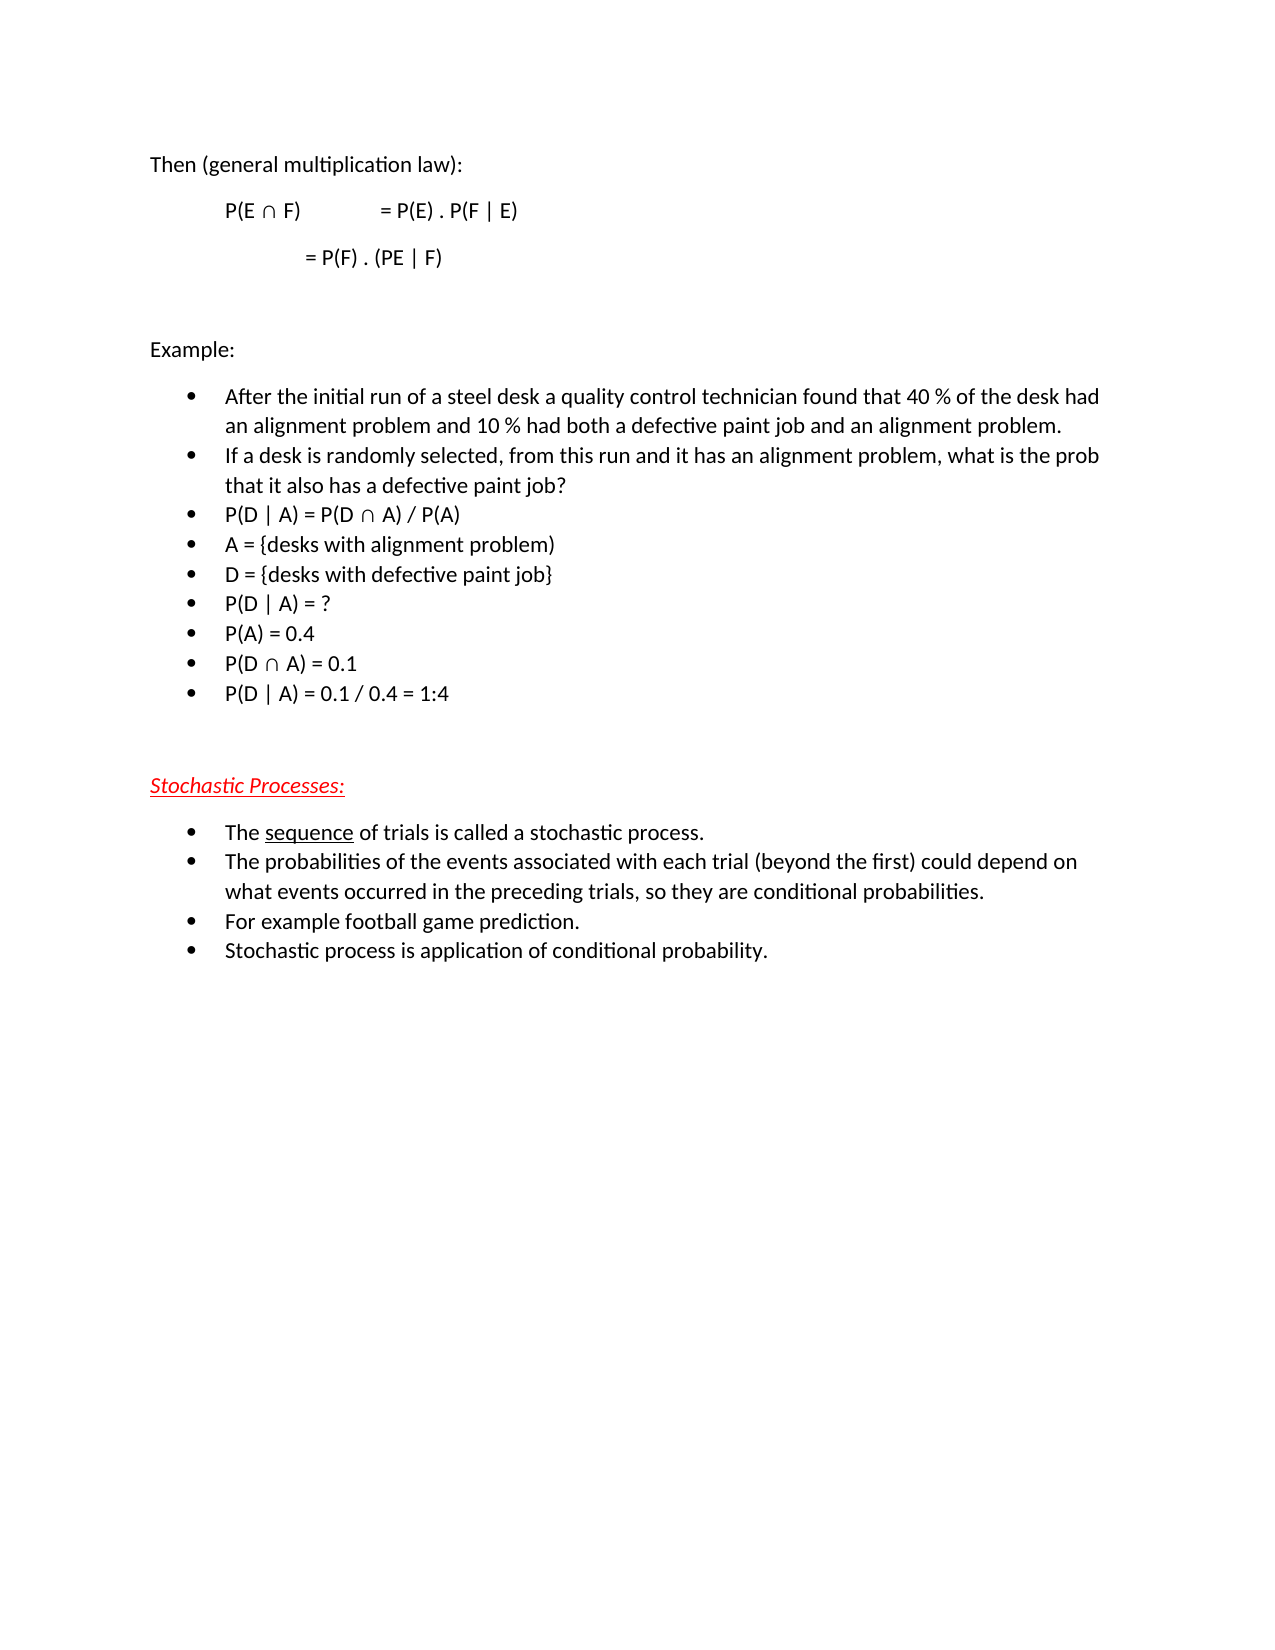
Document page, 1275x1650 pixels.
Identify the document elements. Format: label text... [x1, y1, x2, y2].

text Then (general multiplication law): [150, 150, 1125, 178]
text = P(F) . (PE | F) [150, 243, 1125, 271]
list A = {desks with alignment problem) [187, 530, 1125, 558]
list P(D A) = 0.1 [187, 649, 1125, 677]
text Stochastic Processes: [150, 771, 1125, 799]
list For example football game prediction. [187, 907, 1125, 935]
list P(D | A) = P(D A) / P(A) [187, 501, 1125, 528]
text P(E F) = P(E) . P(F | E) [150, 196, 1125, 224]
text Example: [150, 335, 1125, 363]
list P(D | A) = ? [187, 589, 1125, 618]
list If a desk is randomly selected, from this run and it has an alignment problem, what is the prob that it also has a defective paint job? [187, 441, 1125, 499]
list P(D | A) = 0.1 / 0.4 = 1:4 [187, 679, 1125, 707]
list After the initial run of a steel desk a quality control technician found that 40 % of the desk had an alignment problem and 10 % had both a defective paint job and an alignment problem. [187, 382, 1125, 439]
list D = {desks with defective paint job} [187, 560, 1125, 588]
list P(A) = 0.4 [187, 619, 1125, 647]
list The sequence of trials is called a stochastic process. [187, 818, 1125, 846]
list Stochastic process is application of conditional probability. [187, 936, 1125, 964]
list The probabilities of the events associated with each trial (beyond the first) could depend on what events occurred in the preceding trials, so they are conditional probabilities. [187, 847, 1125, 905]
